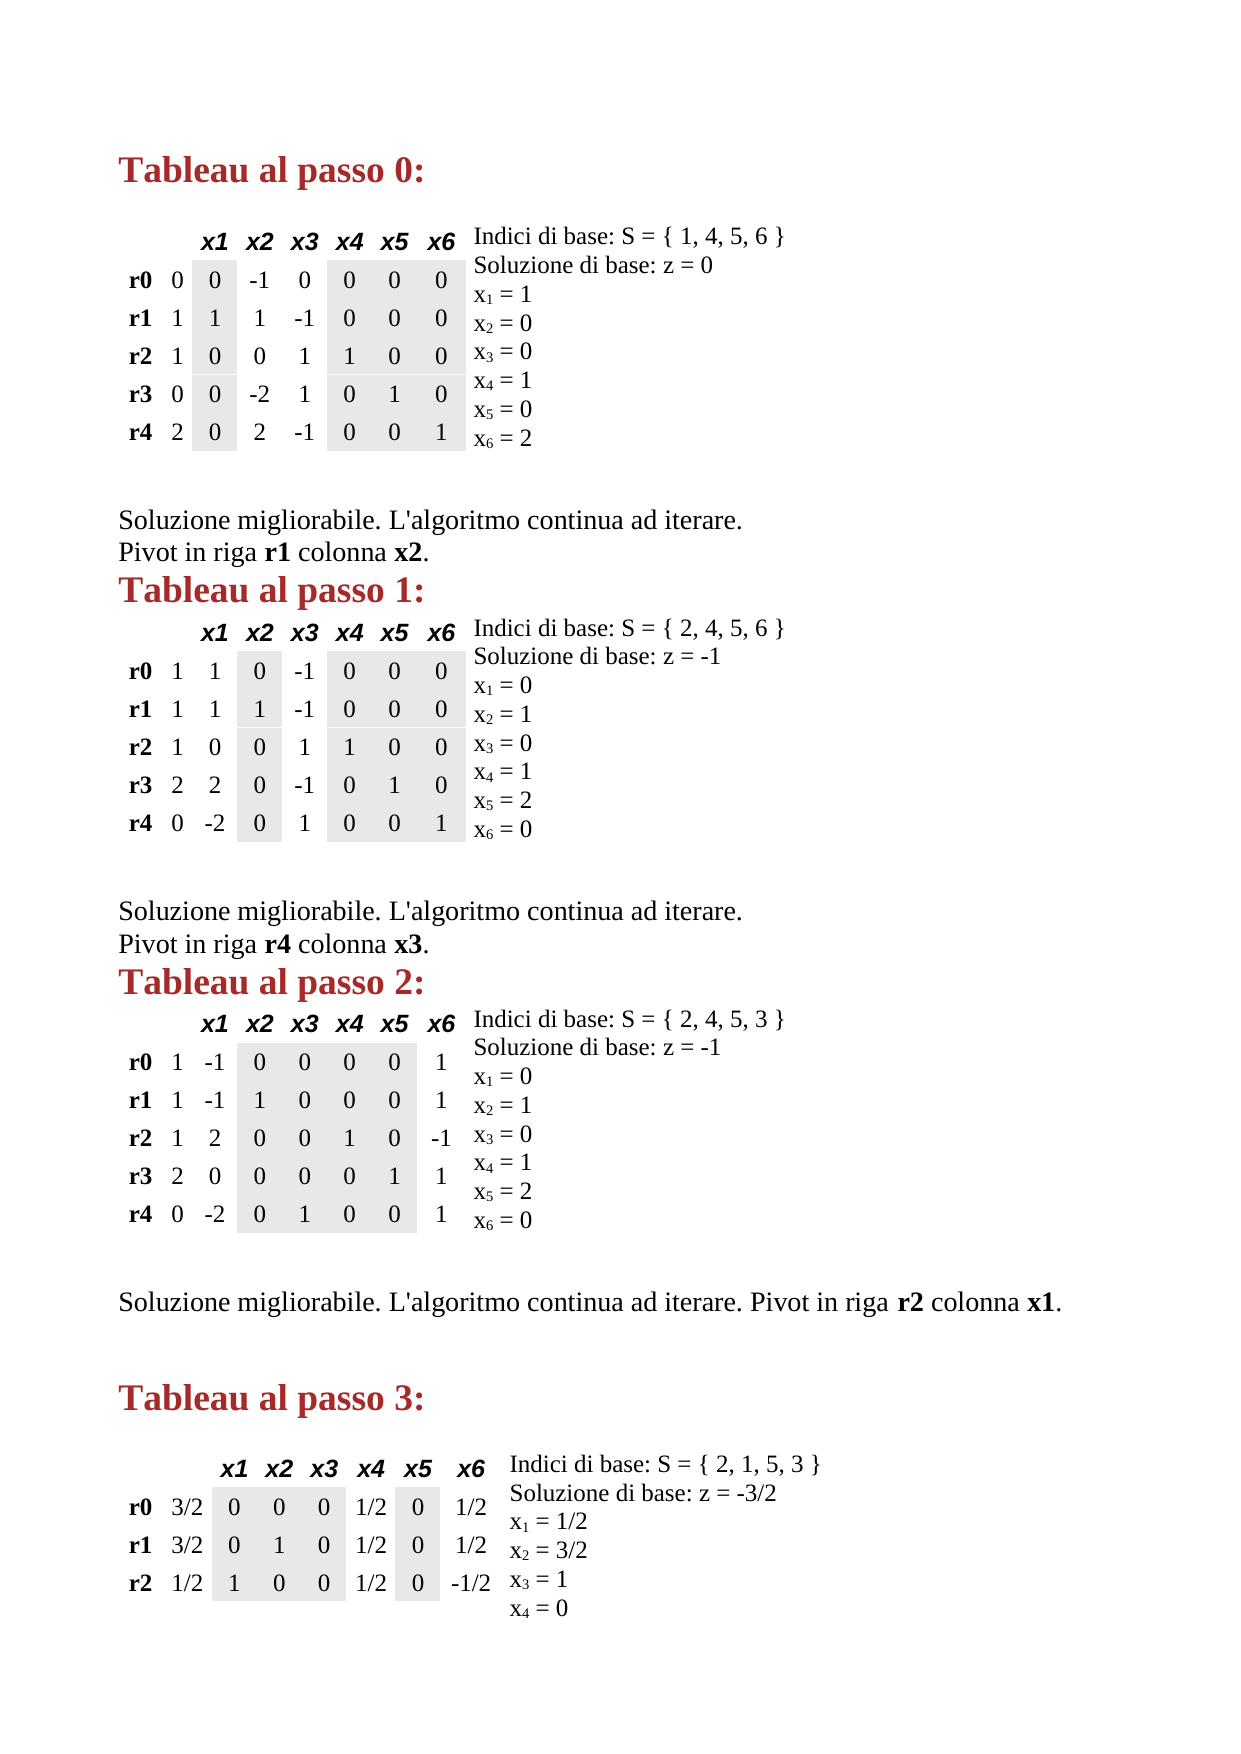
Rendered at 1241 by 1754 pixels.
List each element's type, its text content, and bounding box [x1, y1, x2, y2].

text Tableau al passo 3: [118, 1375, 1122, 1418]
table_header [117, 1002, 472, 1235]
table_header [117, 1447, 508, 1623]
table_header [117, 611, 472, 844]
table_header [117, 220, 472, 453]
table_header Indici di base: S = { 2, 4, 5, 3 } Soluzione di base: z = -1 x1 = 0 x2 = 1 x3 = 0 x4 = 1 x5 = 2 x6 = 0 [472, 1002, 798, 1235]
text Soluzione migliorabile. L'algoritmo continua ad iterare. Pivot in riga r4 colonna x3. Tableau al passo 2: [118, 894, 1122, 1002]
table_header Indici di base: S = { 2, 4, 5, 6 } Soluzione di base: z = -1 x1 = 0 x2 = 1 x3 = 0 x4 = 1 x5 = 2 x6 = 0 [472, 611, 798, 844]
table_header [508, 1447, 834, 1623]
text Soluzione migliorabile. L'algoritmo continua ad iterare. Pivot in riga r1 colonna x2. Tableau al passo 1: [118, 503, 1122, 611]
text Tableau al passo 0: [118, 148, 1122, 191]
text Soluzione migliorabile. L'algoritmo continua ad iterare. Pivot in riga r2 colonna x1. [118, 1285, 1122, 1346]
table_header Indici di base: S = { 1, 4, 5, 6 } Soluzione di base: z = 0 x1 = 1 x2 = 0 x3 = 0 x4 = 1 x5 = 0 x6 = 2 [472, 220, 798, 453]
